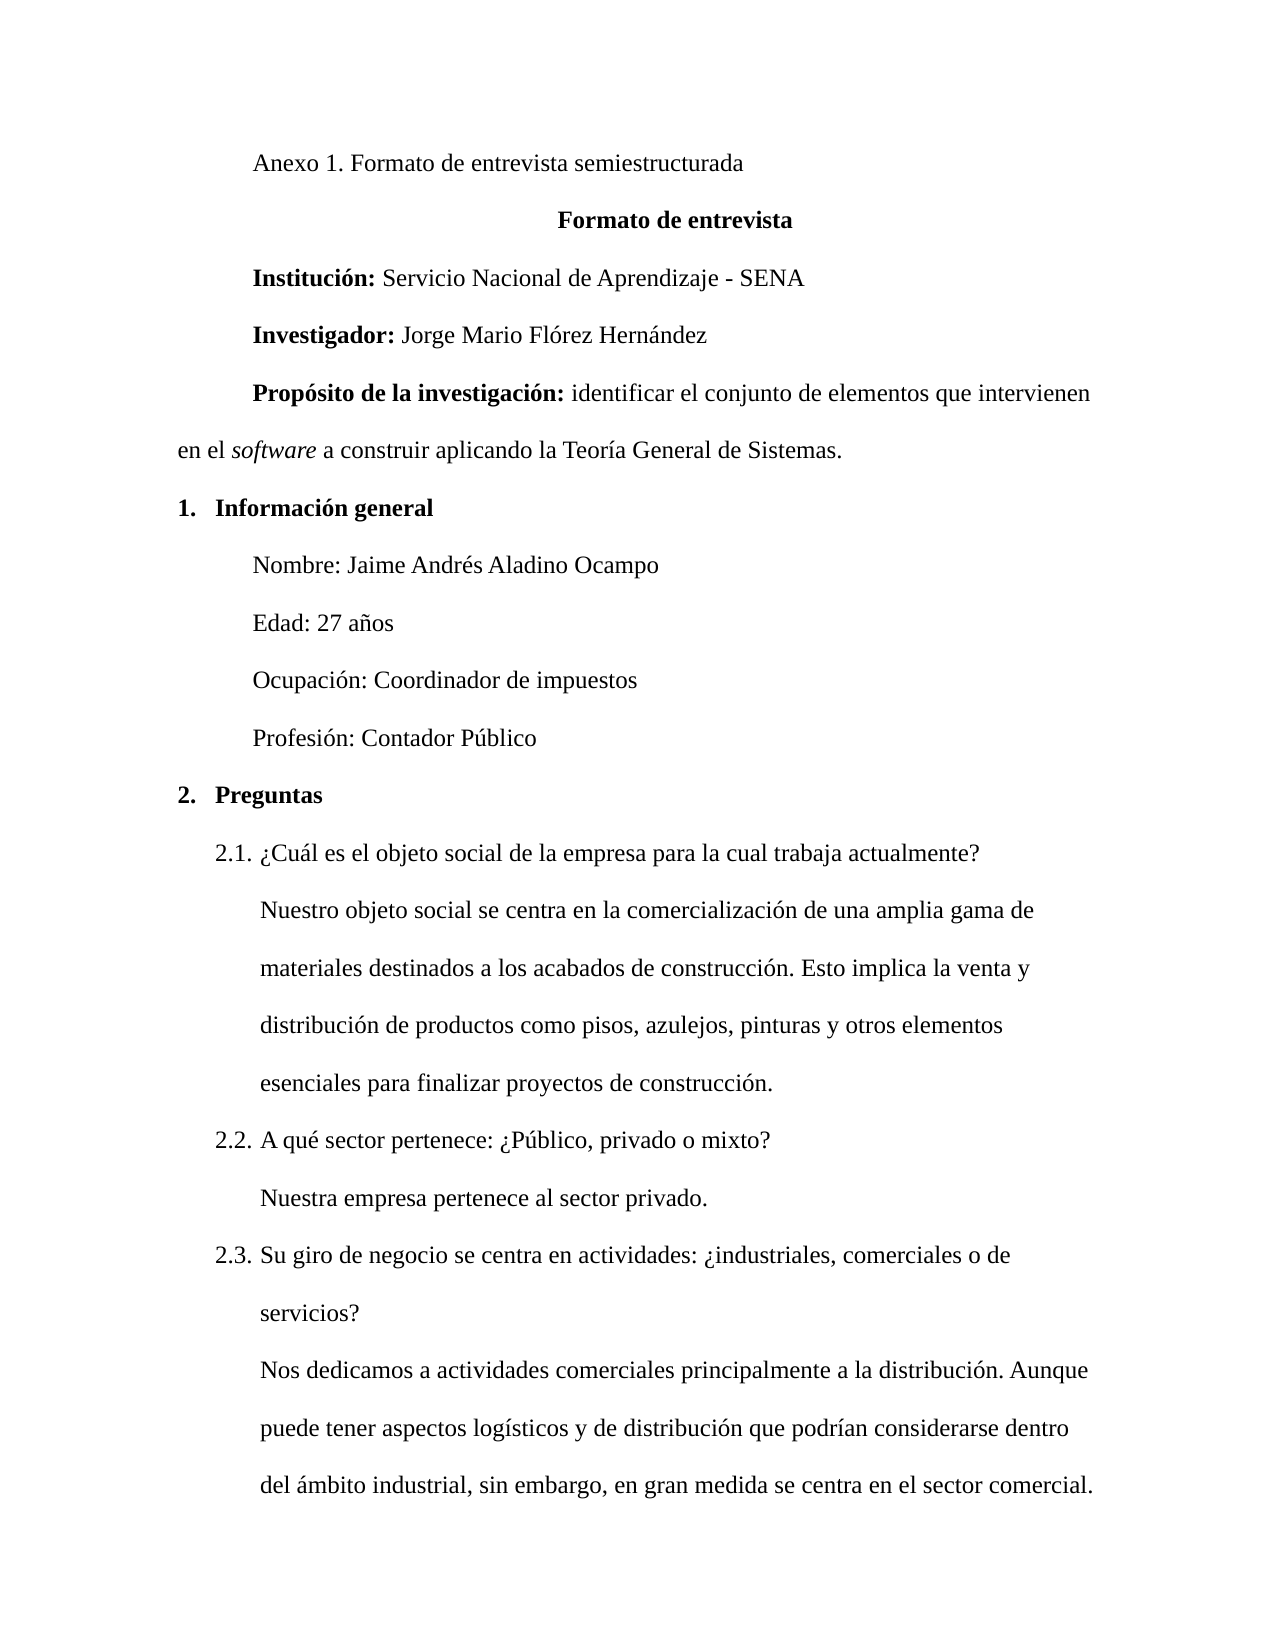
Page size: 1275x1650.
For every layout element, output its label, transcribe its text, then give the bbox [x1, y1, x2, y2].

list Preguntas [177, 780, 1098, 809]
text Nuestra empresa pertenece al sector privado. [260, 1183, 1098, 1211]
list Su giro de negocio se centra en actividades: ¿industriales, comerciales o de servicios? [215, 1240, 1098, 1326]
text Propósito de la investigación: identificar el conjunto de elementos que intervienen en el software a construir aplicando la Teoría General de Sistemas. [177, 378, 1098, 464]
list A qué sector pertenece: ¿Público, privado o mixto? [215, 1125, 1098, 1154]
text Anexo 1. Formato de entrevista semiestructurada [177, 148, 1098, 176]
text Ocupación: Coordinador de impuestos [252, 665, 1098, 694]
text Nuestro objeto social se centra en la comercialización de una amplia gama de materiales destinados a los acabados de construcción. Esto implica la venta y distribución de productos como pisos, azulejos, pinturas y otros elementos esenciales para finalizar proyectos de construcción. [260, 895, 1098, 1096]
text Nombre: Jaime Andrés Aladino Ocampo [252, 550, 1098, 579]
text Edad: 27 años [252, 608, 1098, 636]
text Nos dedicamos a actividades comerciales principalmente a la distribución. Aunque puede tener aspectos logísticos y de distribución que podrían considerarse dentro del ámbito industrial, sin embargo, en gran medida se centra en el sector comercial. [260, 1355, 1098, 1499]
list ¿Cuál es el objeto social de la empresa para la cual trabaja actualmente? [215, 838, 1098, 866]
text Institución: Servicio Nacional de Aprendizaje - SENA [177, 263, 1098, 291]
text Formato de entrevista [177, 205, 1098, 234]
list Información general [177, 493, 1098, 521]
text Investigador: Jorge Mario Flórez Hernández [177, 320, 1098, 349]
text Profesión: Contador Público [252, 723, 1098, 751]
